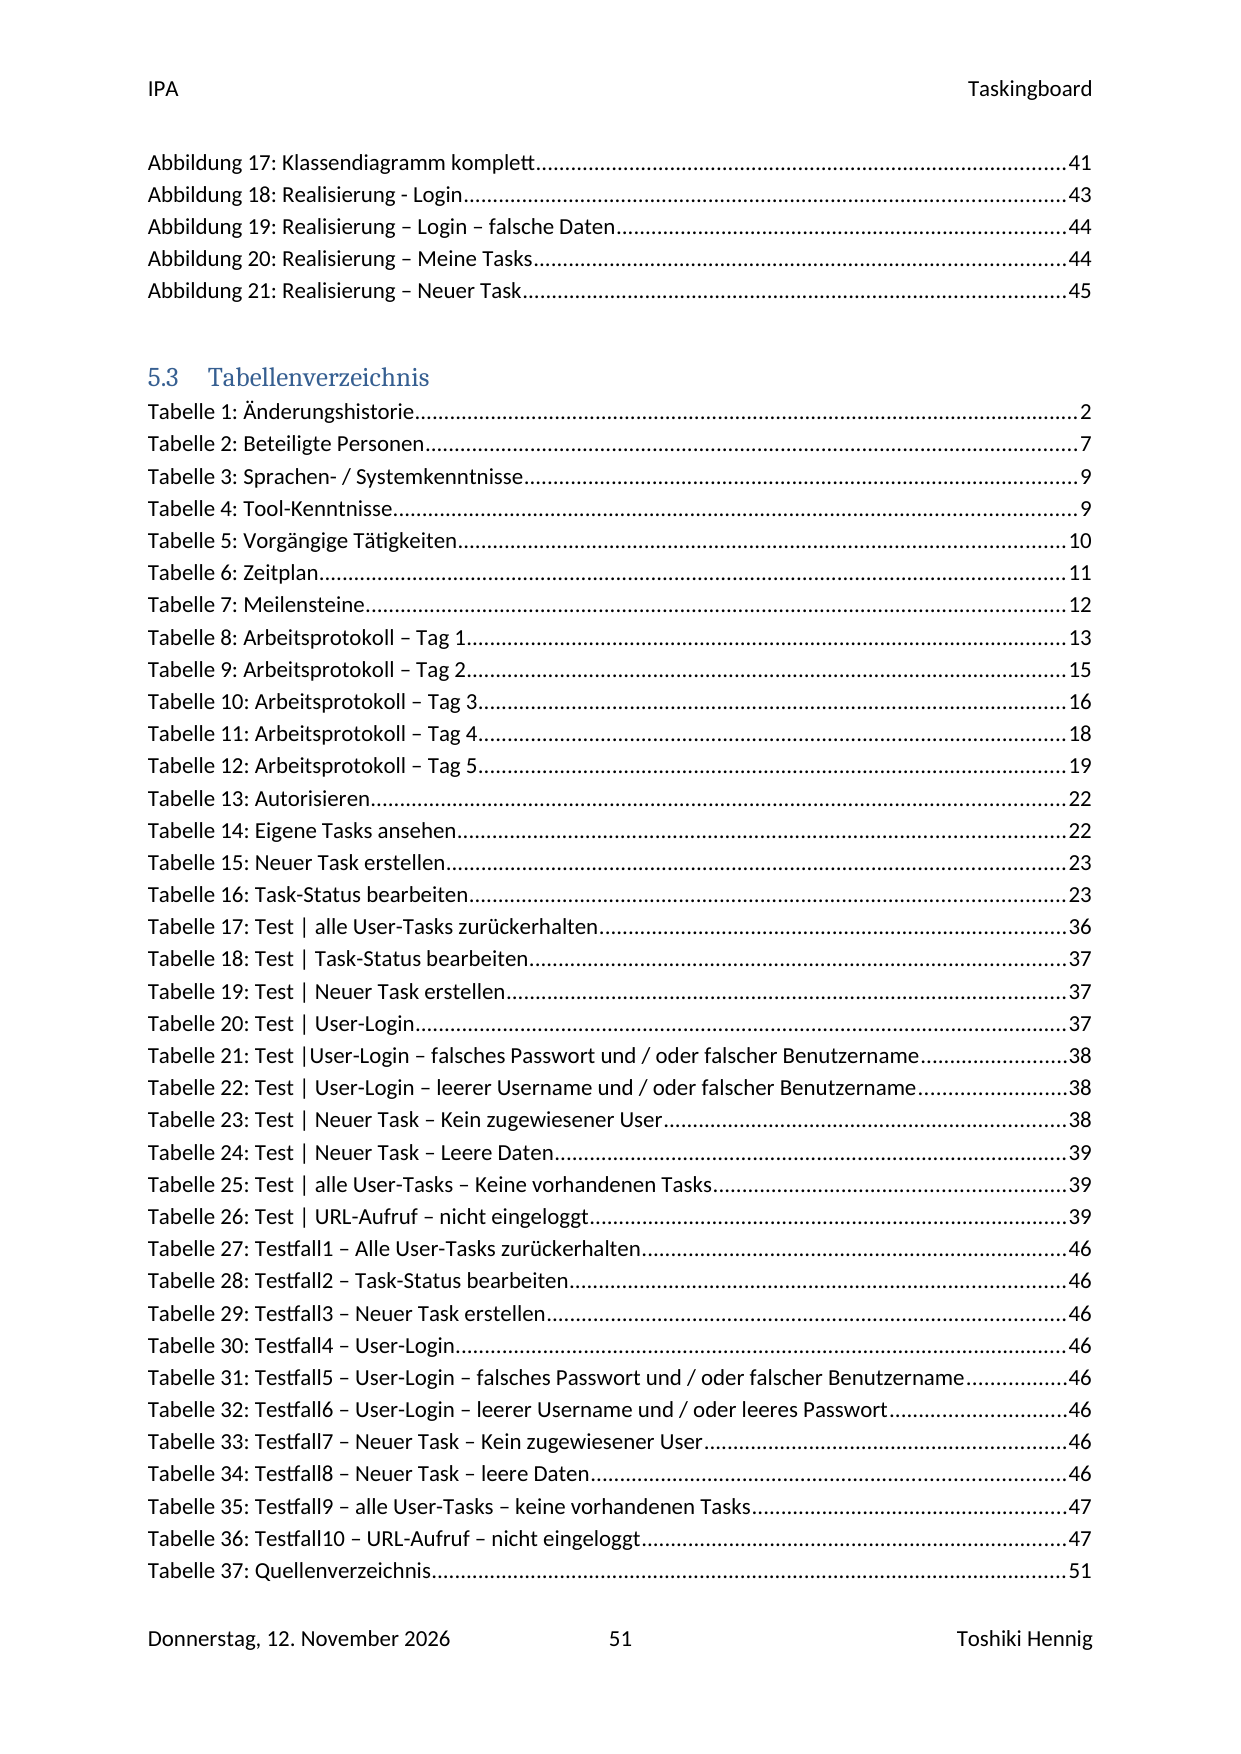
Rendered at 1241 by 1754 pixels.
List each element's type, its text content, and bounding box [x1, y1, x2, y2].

text Tabelle 5: Vorgängige Tätigkeiten 10 [148, 526, 1092, 554]
text Tabelle 15: Neuer Task erstellen 23 [148, 848, 1092, 876]
text Tabelle 35: Testfall9 – alle User-Tasks – keine vorhandenen Tasks 47 [148, 1492, 1092, 1520]
text Tabelle 16: Task-Status bearbeiten 23 [148, 880, 1092, 908]
text Tabelle 3: Sprachen- / Systemkenntnisse 9 [148, 462, 1092, 490]
text Tabelle 29: Testfall3 – Neuer Task erstellen 46 [148, 1299, 1092, 1327]
text Abbildung 20: Realisierung – Meine Tasks 44 [148, 244, 1092, 272]
text Tabelle 30: Testfall4 – User-Login 46 [148, 1331, 1092, 1359]
text Tabelle 22: Test | User-Login – leerer Username und / oder falscher Benutzername 38 [148, 1073, 1092, 1101]
text Tabelle 19: Test | Neuer Task erstellen 37 [148, 977, 1092, 1005]
text Tabelle 9: Arbeitsprotokoll – Tag 2 15 [148, 655, 1092, 683]
text Abbildung 21: Realisierung – Neuer Task 45 [148, 276, 1092, 304]
text Tabelle 36: Testfall10 – URL-Aufruf – nicht eingeloggt 47 [148, 1524, 1092, 1552]
text Tabelle 6: Zeitplan 11 [148, 558, 1092, 586]
text Tabelle 10: Arbeitsprotokoll – Tag 3 16 [148, 687, 1092, 715]
text Tabelle 34: Testfall8 – Neuer Task – leere Daten 46 [148, 1459, 1092, 1488]
text Abbildung 18: Realisierung - Login 43 [148, 180, 1092, 208]
text Tabelle 24: Test | Neuer Task – Leere Daten 39 [148, 1138, 1092, 1166]
text Tabelle 14: Eigene Tasks ansehen 22 [148, 816, 1092, 844]
text Tabelle 27: Testfall1 – Alle User-Tasks zurückerhalten 46 [148, 1234, 1092, 1262]
text Tabelle 37: Quellenverzeichnis 51 [148, 1556, 1092, 1584]
text Tabelle 25: Test | alle User-Tasks – Keine vorhandenen Tasks 39 [148, 1170, 1092, 1198]
text Tabelle 28: Testfall2 – Task-Status bearbeiten 46 [148, 1266, 1092, 1294]
text Tabelle 12: Arbeitsprotokoll – Tag 5 19 [148, 751, 1092, 779]
text Tabelle 23: Test | Neuer Task – Kein zugewiesener User 38 [148, 1106, 1092, 1133]
text Tabelle 21: Test |User-Login – falsches Passwort und / oder falscher Benutzername 38 [148, 1041, 1092, 1069]
text Tabelle 1: Änderungshistorie 2 [148, 397, 1092, 425]
text Tabelle 31: Testfall5 – User-Login – falsches Passwort und / oder falscher Benutzername 46 [148, 1363, 1092, 1391]
subtitle Tabellenverzeichnis [148, 362, 1092, 393]
text Tabelle 26: Test | URL-Aufruf – nicht eingeloggt 39 [148, 1202, 1092, 1230]
text Tabelle 18: Test | Task-Status bearbeiten 37 [148, 944, 1092, 973]
text Abbildung 17: Klassendiagramm komplett 41 [148, 148, 1092, 176]
text Tabelle 20: Test | User-Login 37 [148, 1009, 1092, 1037]
text Tabelle 2: Beteiligte Personen 7 [148, 429, 1092, 458]
text Tabelle 32: Testfall6 – User-Login – leerer Username und / oder leeres Passwort 46 [148, 1395, 1092, 1423]
text Tabelle 4: Tool-Kenntnisse 9 [148, 494, 1092, 522]
text Tabelle 33: Testfall7 – Neuer Task – Kein zugewiesener User 46 [148, 1427, 1092, 1455]
text Abbildung 19: Realisierung – Login – falsche Daten 44 [148, 212, 1092, 240]
text Tabelle 7: Meilensteine 12 [148, 591, 1092, 618]
text Tabelle 11: Arbeitsprotokoll – Tag 4 18 [148, 719, 1092, 747]
text Tabelle 17: Test | alle User-Tasks zurückerhalten 36 [148, 912, 1092, 940]
text Tabelle 8: Arbeitsprotokoll – Tag 1 13 [148, 623, 1092, 651]
text Tabelle 13: Autorisieren 22 [148, 784, 1092, 812]
